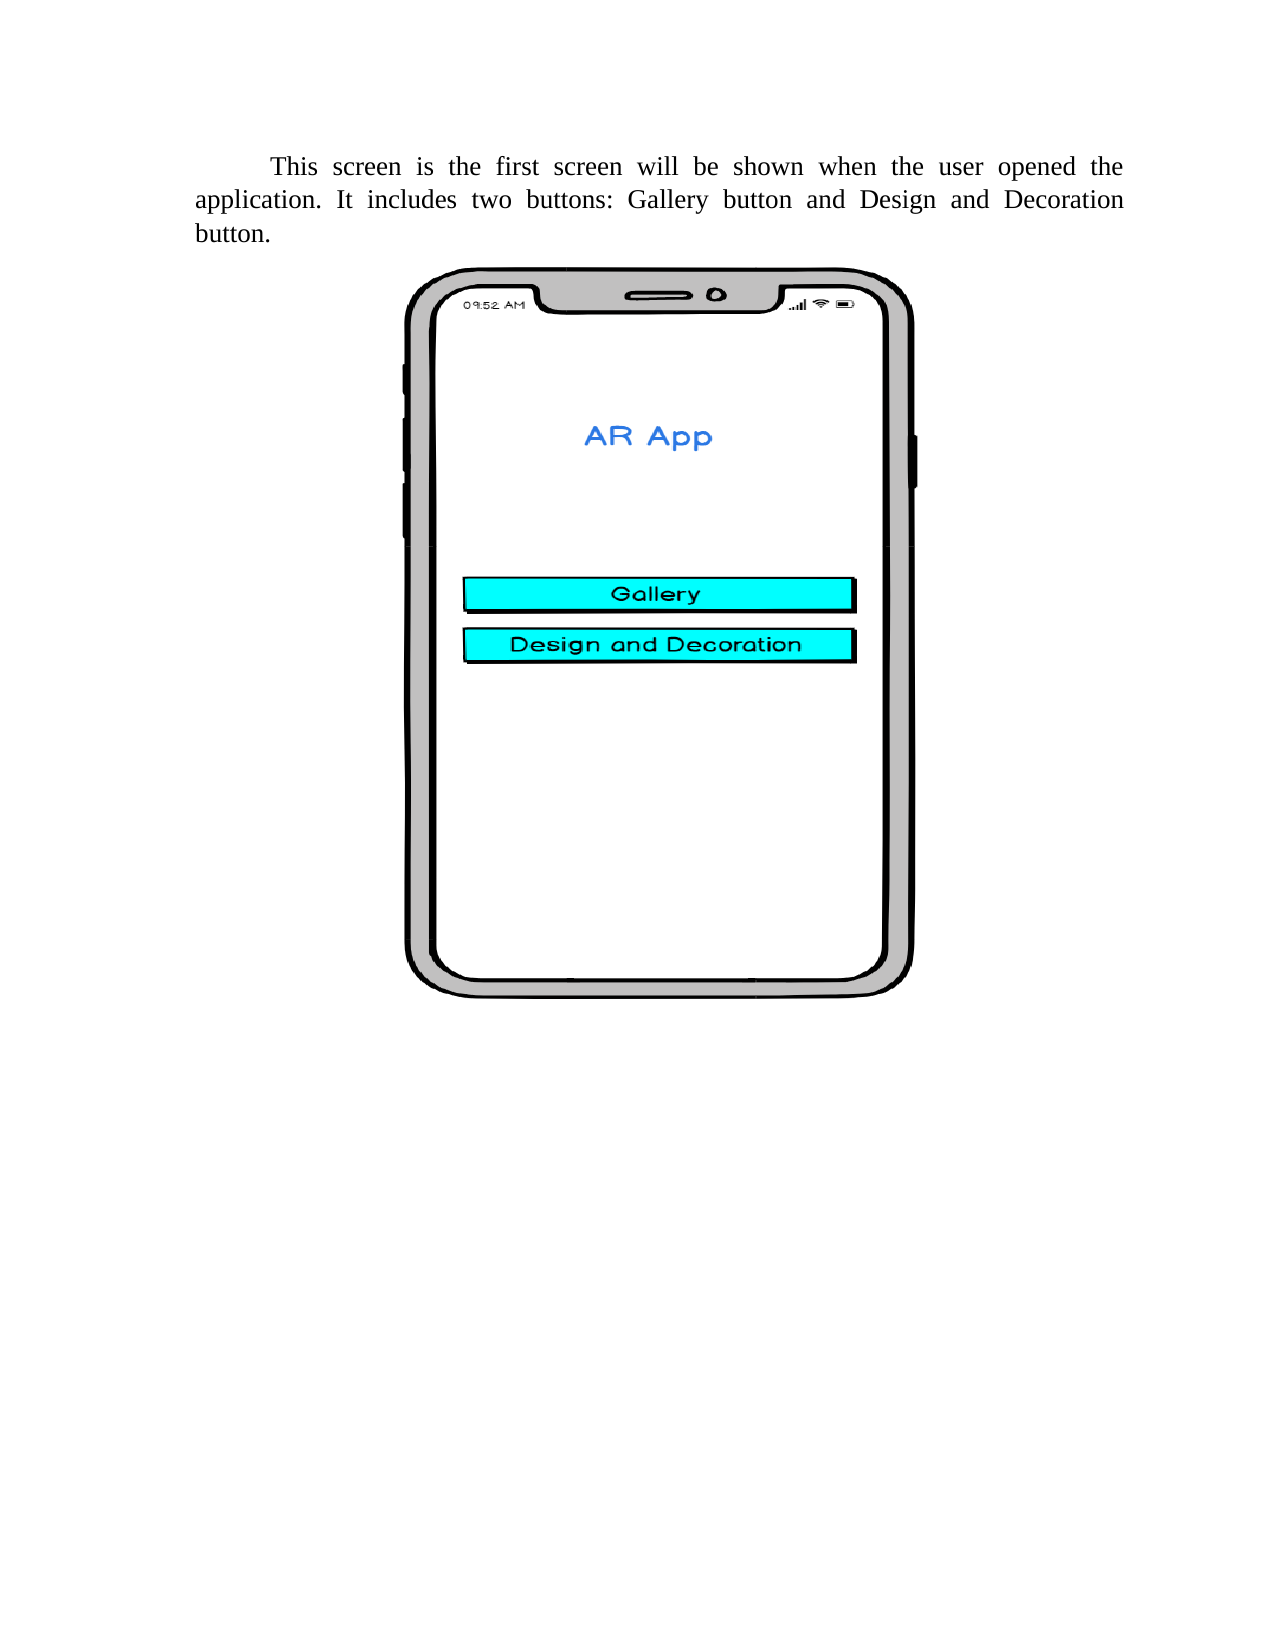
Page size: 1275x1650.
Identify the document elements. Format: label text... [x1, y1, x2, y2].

picture [402, 267, 918, 999]
text This screen is the first screen will be shown when the user opened the application. It includes two buttons: Gallery button and Design and Decoration button. [195, 150, 1125, 248]
